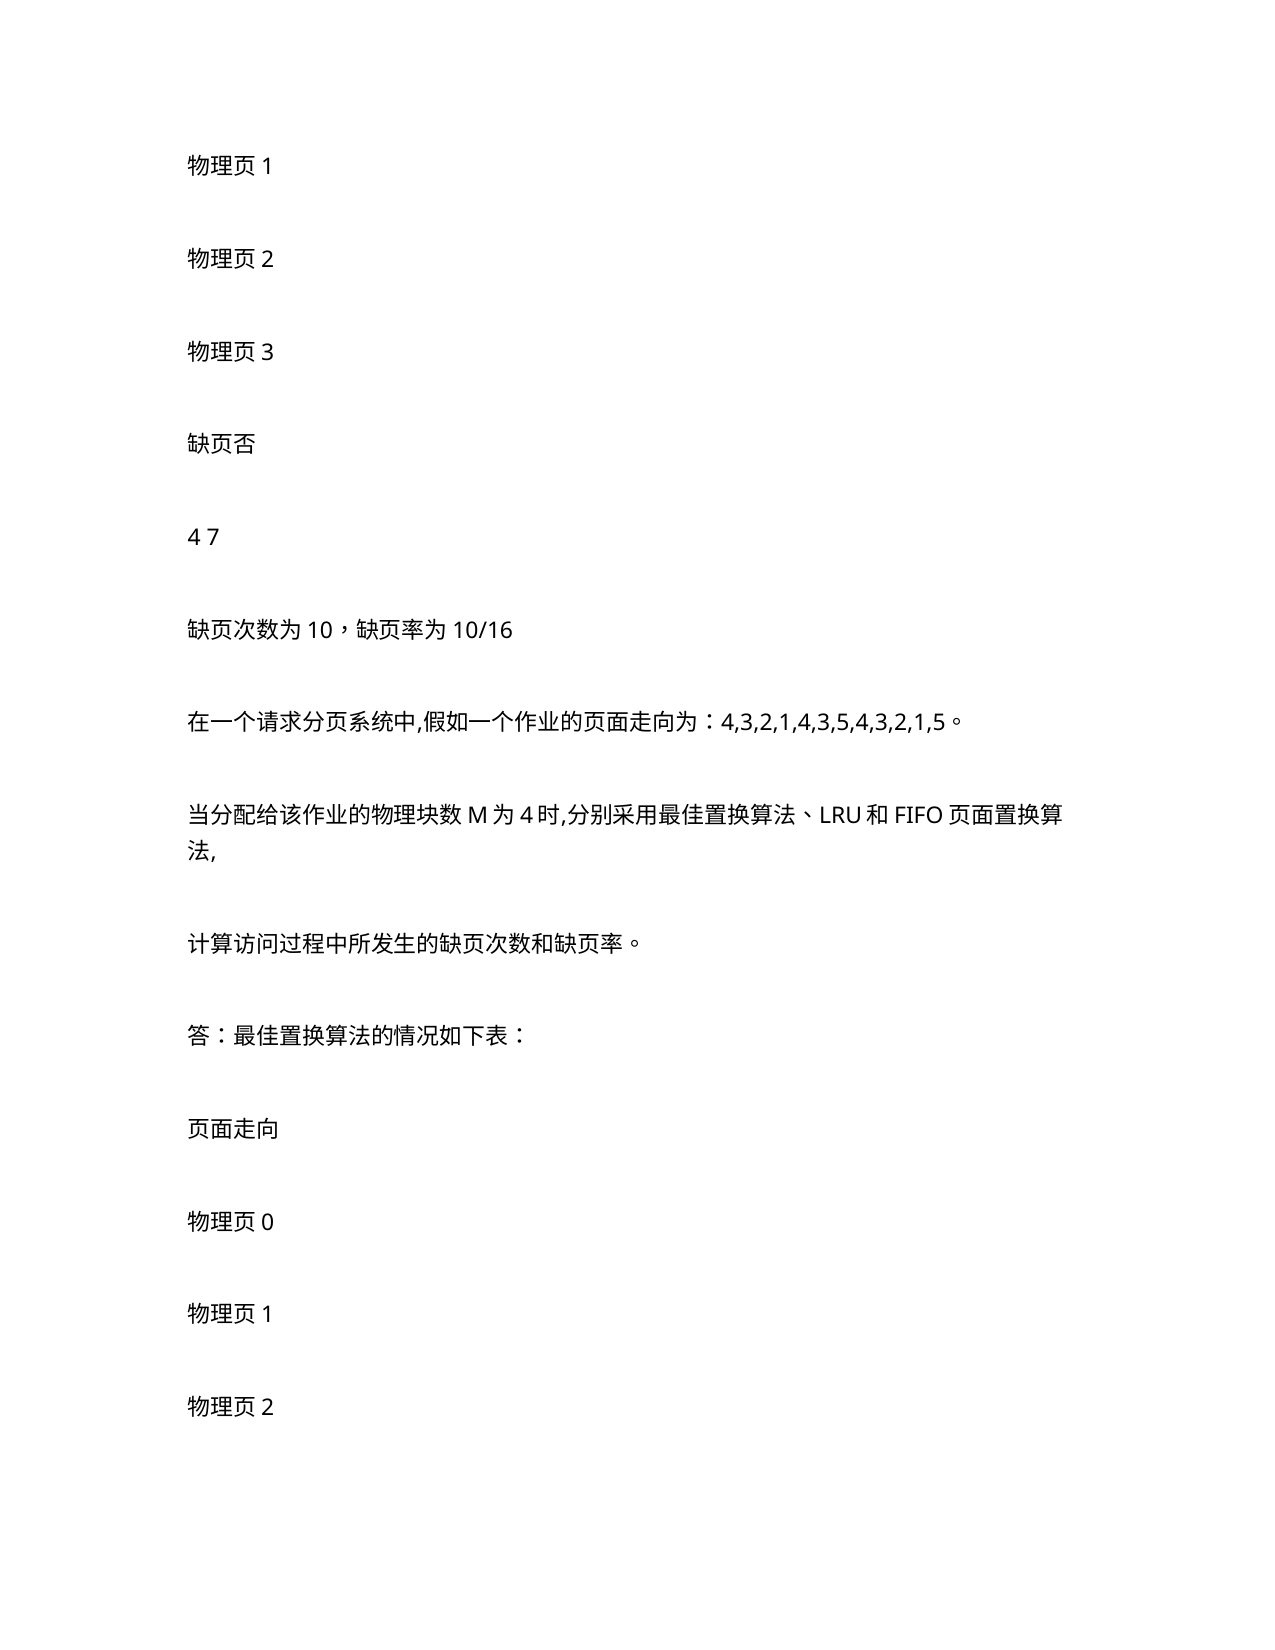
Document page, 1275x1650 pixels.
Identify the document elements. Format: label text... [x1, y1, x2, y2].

text 缺页次数为10，缺页率为10/16 [187, 613, 1087, 681]
text 计算访问过程中所发生的缺页次数和缺页率。 [187, 928, 1087, 995]
text 页面走向 [187, 1113, 1087, 1180]
text 答：最佳置换算法的情况如下表： [187, 1020, 1087, 1087]
text 物理页1 [187, 1298, 1087, 1366]
text 物理页2 [187, 1391, 1087, 1458]
text 在一个请求分页系统中,假如一个作业的页面走向为：4,3,2,1,4,3,5,4,3,2,1,5。 [187, 706, 1087, 773]
text 缺页否 [187, 428, 1087, 495]
text 物理页3 [187, 335, 1087, 403]
text 当分配给该作业的物理块数M为4时,分别采用最佳置换算法、LRU和FIFO页面置换算法, [187, 799, 1087, 902]
text 4 7 [187, 521, 1087, 588]
text 物理页1 [187, 150, 1087, 217]
text 物理页2 [187, 243, 1087, 310]
text 物理页0 [187, 1206, 1087, 1273]
